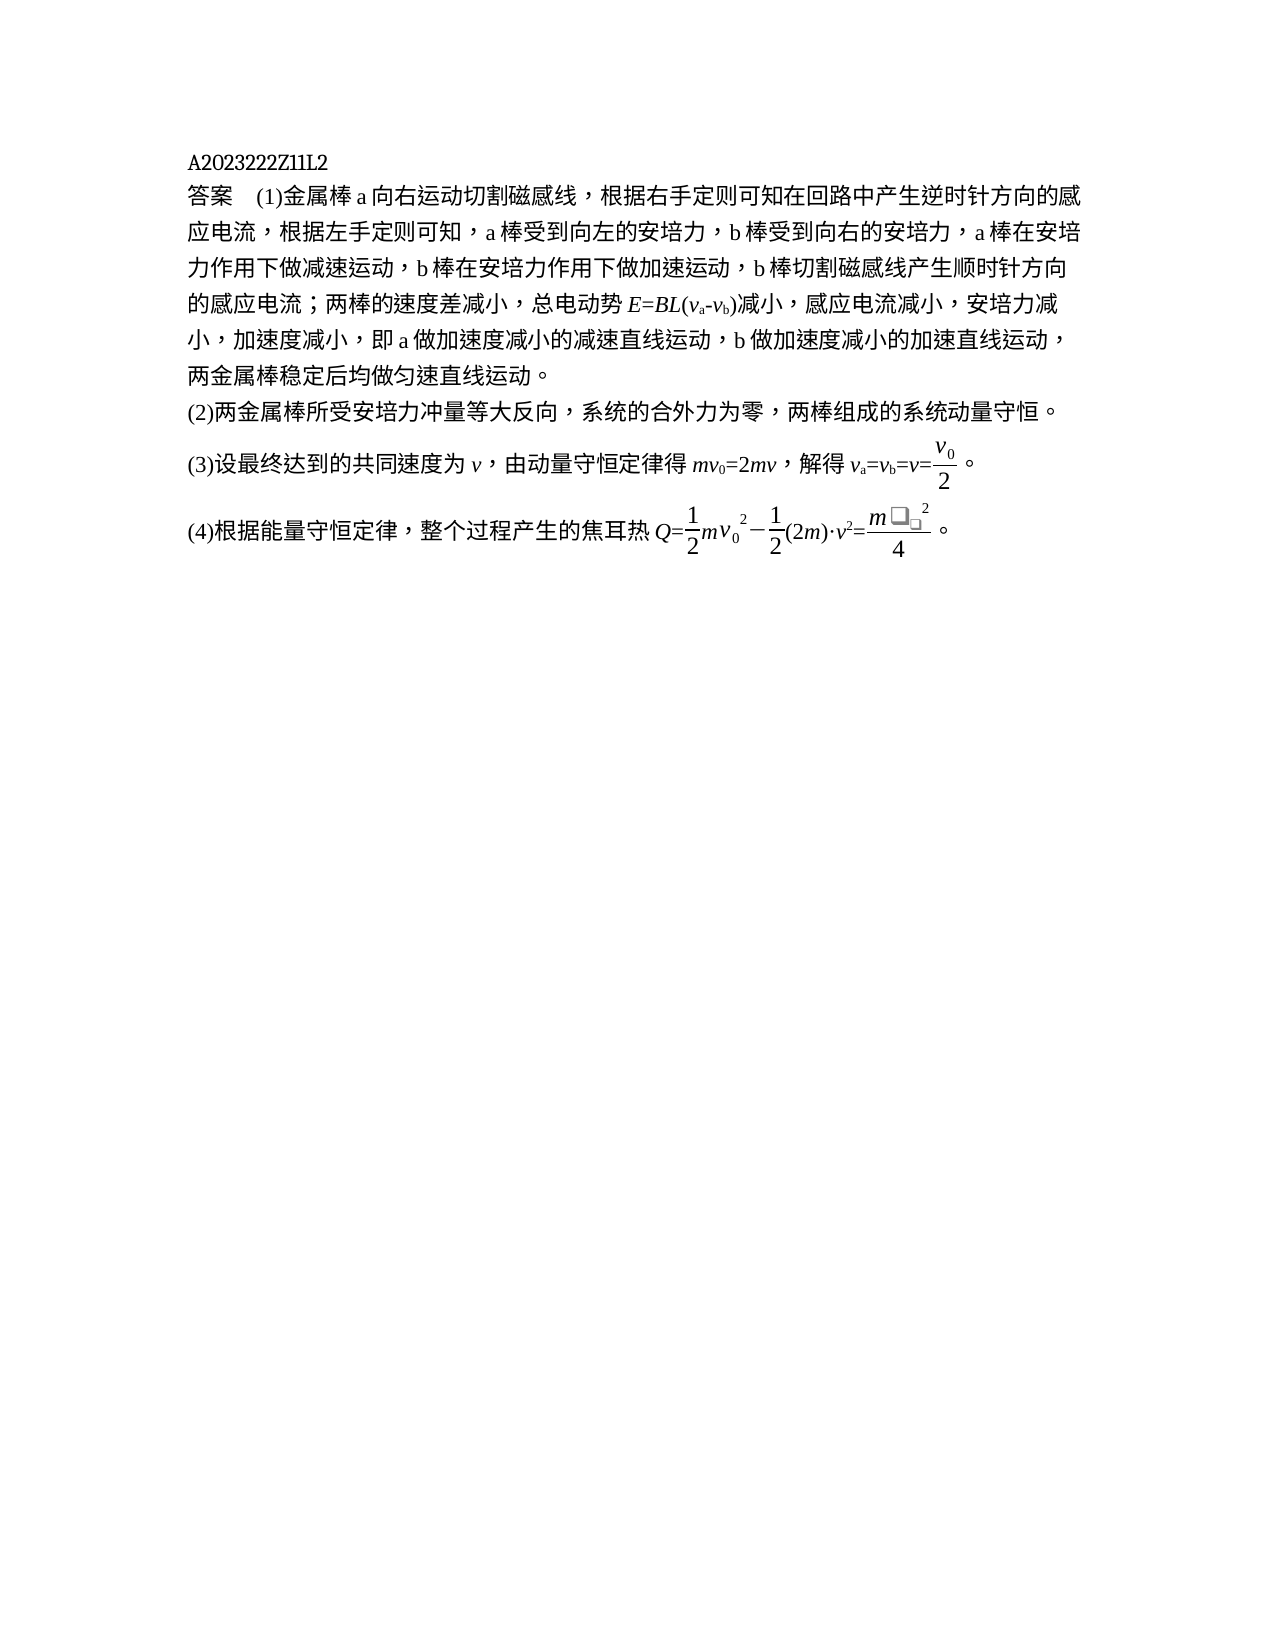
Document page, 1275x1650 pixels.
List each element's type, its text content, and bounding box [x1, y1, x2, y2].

text (2)两金属棒所受安培力冲量等大反向，系统的合外力为零，两棒组成的系统动量守恒。 [187, 396, 1087, 427]
text 答案 (1)金属棒a向右运动切割磁感线，根据右手定则可知在回路中产生逆时针方向的感应电流，根据左手定则可知，a棒受到向左的安培力，b棒受到向右的安培力，a棒在安培力作用下做减速运动，b棒在安培力作用下做加速运动，b棒切割磁感线产生顺时针方向的感应电流；两棒的速度差减小，总电动势E=BL(va-vb)减小，感应电流减小，安培力减小，加速度减小，即a做加速度减小的减速直线运动，b做加速度减小的加速直线运动，两金属棒稳定后均做匀速直线运动。 [187, 180, 1087, 391]
text A2023222Z11L2 [187, 150, 1087, 176]
text (3)设最终达到的共同速度为v，由动量守恒定律得mv0=2mv，解得va=vb=v=。 [187, 432, 1087, 494]
text (4)根据能量守恒定律，整个过程产生的焦耳热Q=m(2m)·v2=。 [187, 499, 1087, 562]
